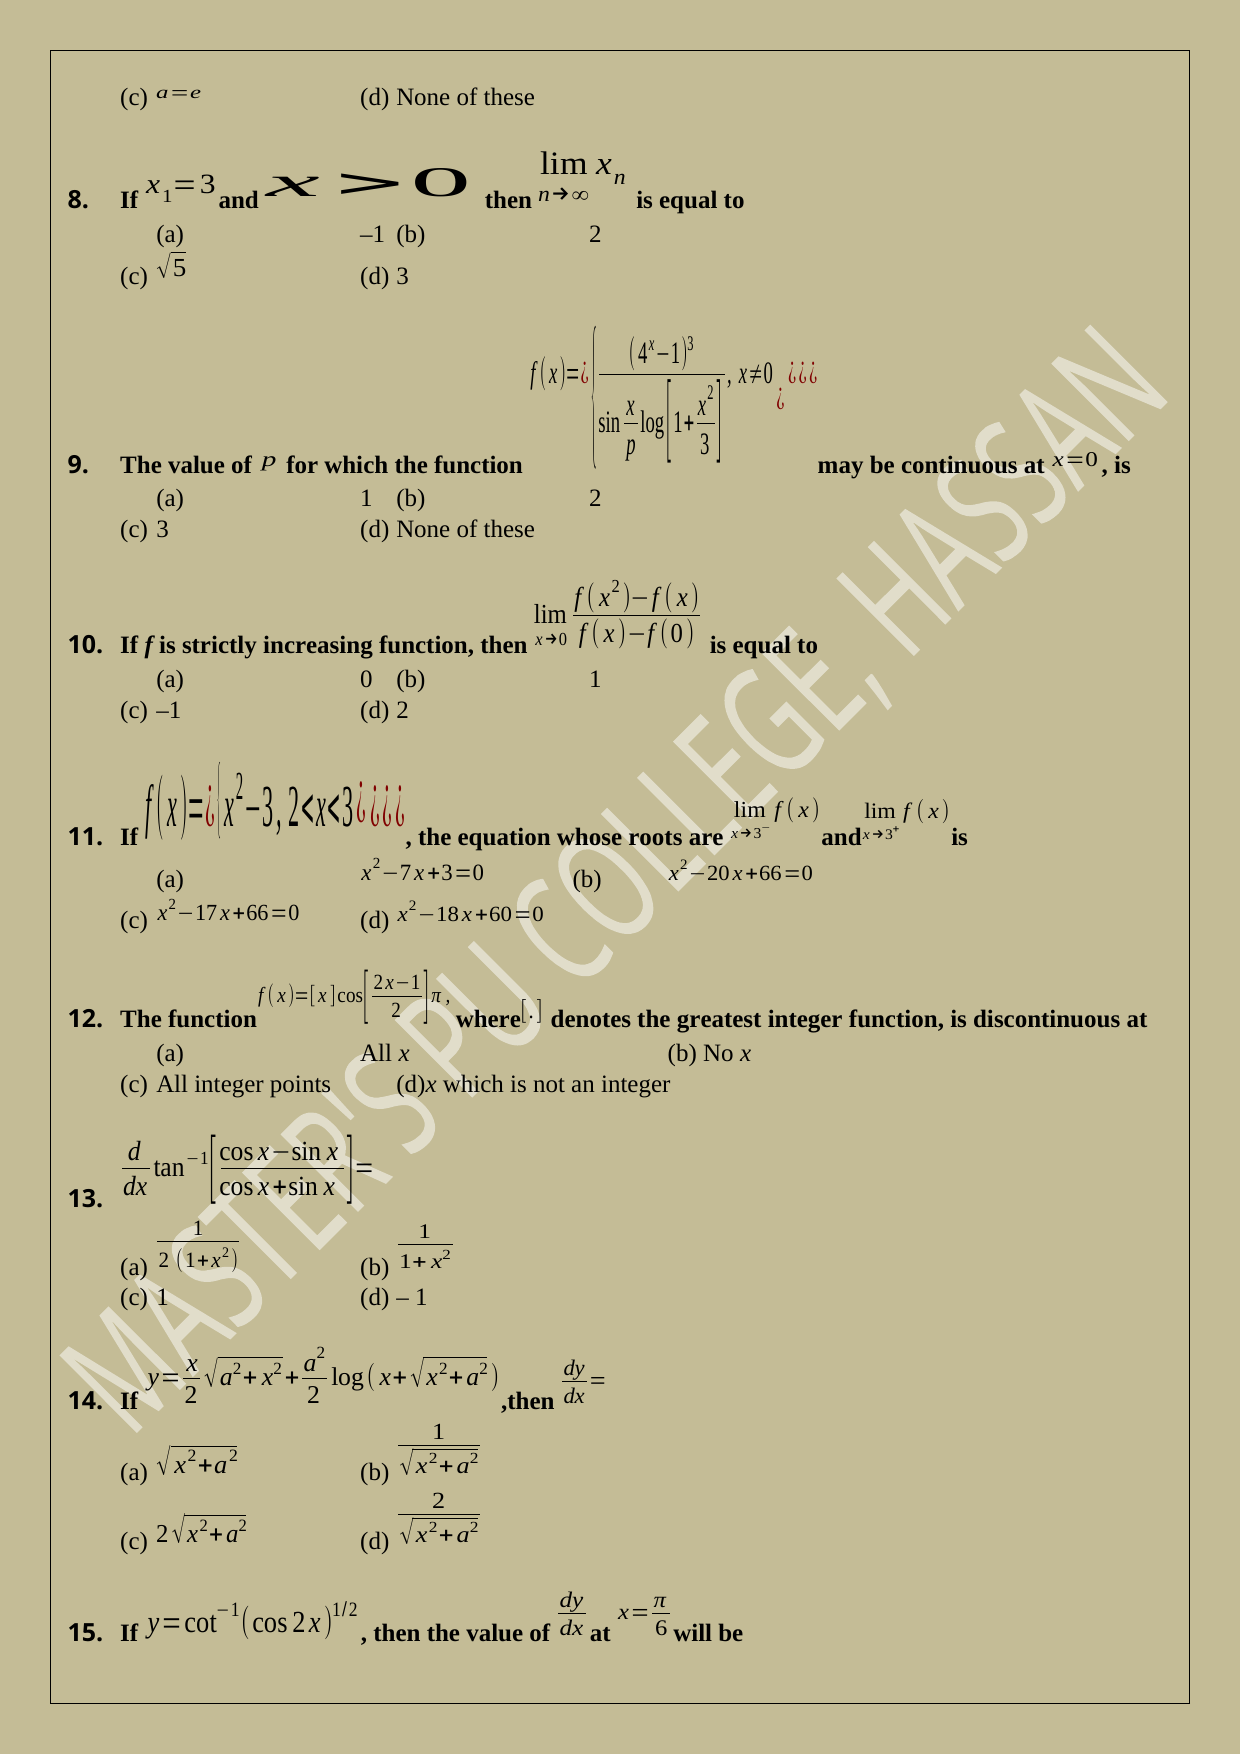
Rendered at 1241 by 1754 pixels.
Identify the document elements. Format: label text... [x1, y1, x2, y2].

list If , the equation whose roots are andis [67, 759, 1173, 853]
text (c) 1 (d) – 1 [120, 1282, 1173, 1311]
list (a) All x (b) No x [120, 1038, 1173, 1067]
text (a) (b) [120, 1419, 1173, 1486]
list If f is strictly increasing function, then is equal to [67, 577, 1173, 661]
text (c) (d) None of these [120, 82, 1173, 111]
text (c) All integer points (d) x which is not an integer [120, 1069, 1173, 1098]
list The functionwhere denotes the greatest integer function, is discontinuous at [67, 968, 1173, 1035]
list (a) 1 (b) 2 [120, 483, 1173, 512]
text (c) (d) 3 [120, 251, 1173, 290]
text (c) (d) [120, 1488, 1173, 1555]
text (c) (d) [67, 896, 1173, 934]
text (c) –1 (d) 2 [120, 695, 1173, 724]
list If ,then [67, 1344, 1173, 1417]
list (a) 0 (b) 1 [120, 664, 1173, 692]
list If andthen is equal to [67, 146, 1173, 216]
list The value of for which the function may be continuous at , is [67, 325, 1173, 481]
list (a) –1 (b) 2 [120, 219, 1173, 248]
text (c) 3 (d) None of these [120, 514, 1173, 543]
list If , then the value of at will be [67, 1588, 1173, 1648]
text (a) (b) [120, 1216, 1173, 1280]
list (a) (b) [120, 856, 1173, 893]
